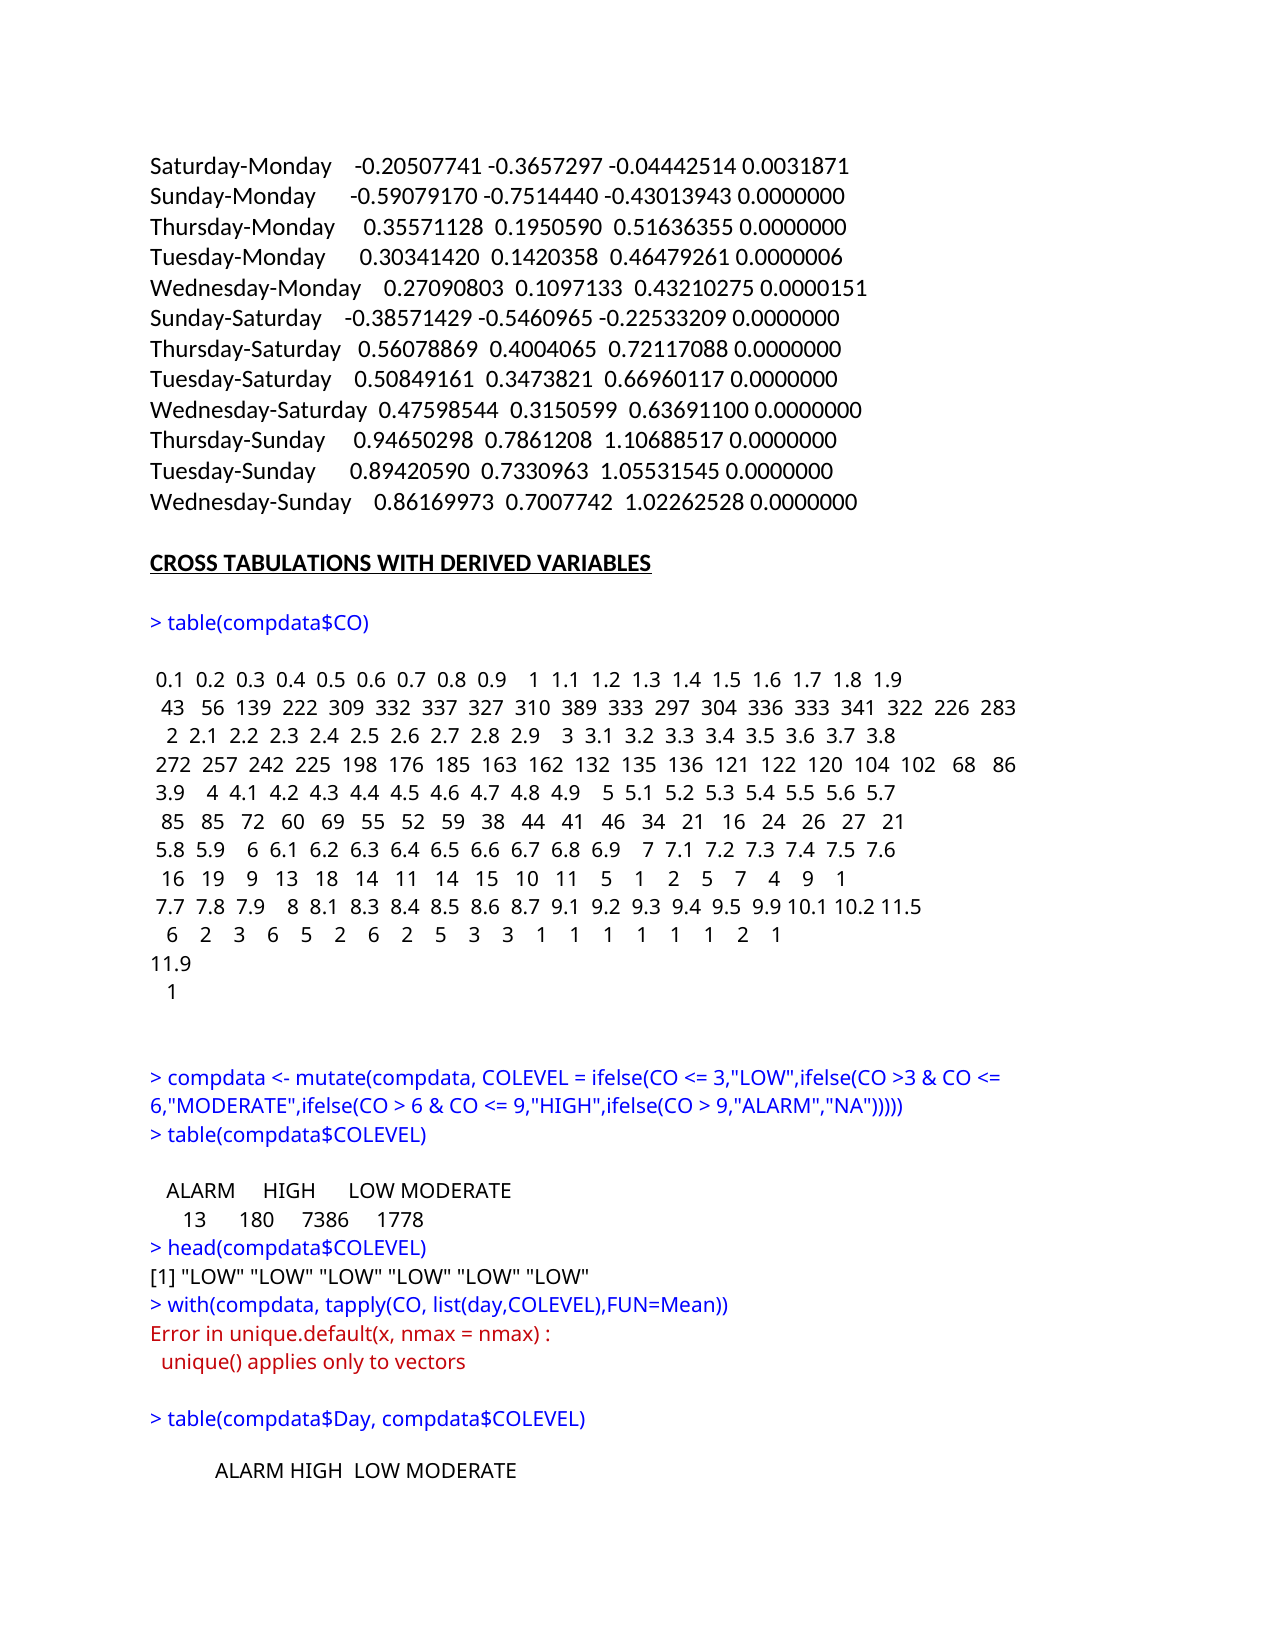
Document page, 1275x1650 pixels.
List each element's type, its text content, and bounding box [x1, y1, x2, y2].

text 1 [150, 977, 1125, 1006]
text CROSS TABULATIONS WITH DERIVED VARIABLES [150, 547, 1125, 577]
text > with(compdata, tapply(CO, list(day,COLEVEL),FUN=Mean)) [150, 1290, 1125, 1319]
text 6 2 3 6 5 2 6 2 5 3 3 1 1 1 1 1 1 2 1 [150, 921, 1125, 949]
text ALARM HIGH LOW MODERATE [150, 1456, 1125, 1484]
text Thursday-Sunday 0.94650298 0.7861208 1.10688517 0.0000000 [150, 425, 1125, 455]
text ALARM HIGH LOW MODERATE [150, 1177, 1125, 1205]
text > table(compdata$Day, compdata$COLEVEL) [150, 1404, 1125, 1432]
text Thursday-Saturday 0.56078869 0.4004065 0.72117088 0.0000000 [150, 333, 1125, 364]
text unique() applies only to vectors [150, 1347, 1125, 1376]
text Wednesday-Saturday 0.47598544 0.3150599 0.63691100 0.0000000 [150, 394, 1125, 425]
text 43 56 139 222 309 332 337 327 310 389 333 297 304 336 333 341 322 226 283 [150, 693, 1125, 722]
text Sunday-Monday -0.59079170 -0.7514440 -0.43013943 0.0000000 [150, 181, 1125, 211]
text 13 180 7386 1778 [150, 1205, 1125, 1233]
text Wednesday-Sunday 0.86169973 0.7007742 1.02262528 0.0000000 [150, 486, 1125, 516]
text Tuesday-Monday 0.30341420 0.1420358 0.46479261 0.0000006 [150, 242, 1125, 272]
text 7.7 7.8 7.9 8 8.1 8.3 8.4 8.5 8.6 8.7 9.1 9.2 9.3 9.4 9.5 9.9 10.1 10.2 11.5 [150, 892, 1125, 921]
text 16 19 9 13 18 14 11 14 15 10 11 5 1 2 5 7 4 9 1 [150, 864, 1125, 892]
text 85 85 72 60 69 55 52 59 38 44 41 46 34 21 16 24 26 27 21 [150, 807, 1125, 835]
text [1] "LOW" "LOW" "LOW" "LOW" "LOW" "LOW" [150, 1262, 1125, 1290]
text > compdata <- mutate(compdata, COLEVEL = ifelse(CO <= 3,"LOW",ifelse(CO >3 & CO <= 6,"MODERATE",ifelse(CO > 6 & CO <= 9,"HIGH",ifelse(CO > 9,"ALARM","NA"))))) [150, 1063, 1125, 1120]
text 3.9 4 4.1 4.2 4.3 4.4 4.5 4.6 4.7 4.8 4.9 5 5.1 5.2 5.3 5.4 5.5 5.6 5.7 [150, 778, 1125, 807]
text Saturday-Monday -0.20507741 -0.3657297 -0.04442514 0.0031871 [150, 150, 1125, 181]
text Wednesday-Monday 0.27090803 0.1097133 0.43210275 0.0000151 [150, 272, 1125, 303]
text > head(compdata$COLEVEL) [150, 1233, 1125, 1262]
text Thursday-Monday 0.35571128 0.1950590 0.51636355 0.0000000 [150, 211, 1125, 242]
text 0.1 0.2 0.3 0.4 0.5 0.6 0.7 0.8 0.9 1 1.1 1.2 1.3 1.4 1.5 1.6 1.7 1.8 1.9 [150, 665, 1125, 693]
text 11.9 [150, 949, 1125, 977]
text Error in unique.default(x, nmax = nmax) : [150, 1319, 1125, 1347]
text Sunday-Saturday -0.38571429 -0.5460965 -0.22533209 0.0000000 [150, 303, 1125, 333]
text > table(compdata$COLEVEL) [150, 1120, 1125, 1148]
text > table(compdata$CO) [150, 608, 1125, 636]
text Tuesday-Sunday 0.89420590 0.7330963 1.05531545 0.0000000 [150, 455, 1125, 486]
text 5.8 5.9 6 6.1 6.2 6.3 6.4 6.5 6.6 6.7 6.8 6.9 7 7.1 7.2 7.3 7.4 7.5 7.6 [150, 835, 1125, 864]
text Tuesday-Saturday 0.50849161 0.3473821 0.66960117 0.0000000 [150, 364, 1125, 394]
text 272 257 242 225 198 176 185 163 162 132 135 136 121 122 120 104 102 68 86 [150, 750, 1125, 778]
text 2 2.1 2.2 2.3 2.4 2.5 2.6 2.7 2.8 2.9 3 3.1 3.2 3.3 3.4 3.5 3.6 3.7 3.8 [150, 722, 1125, 750]
